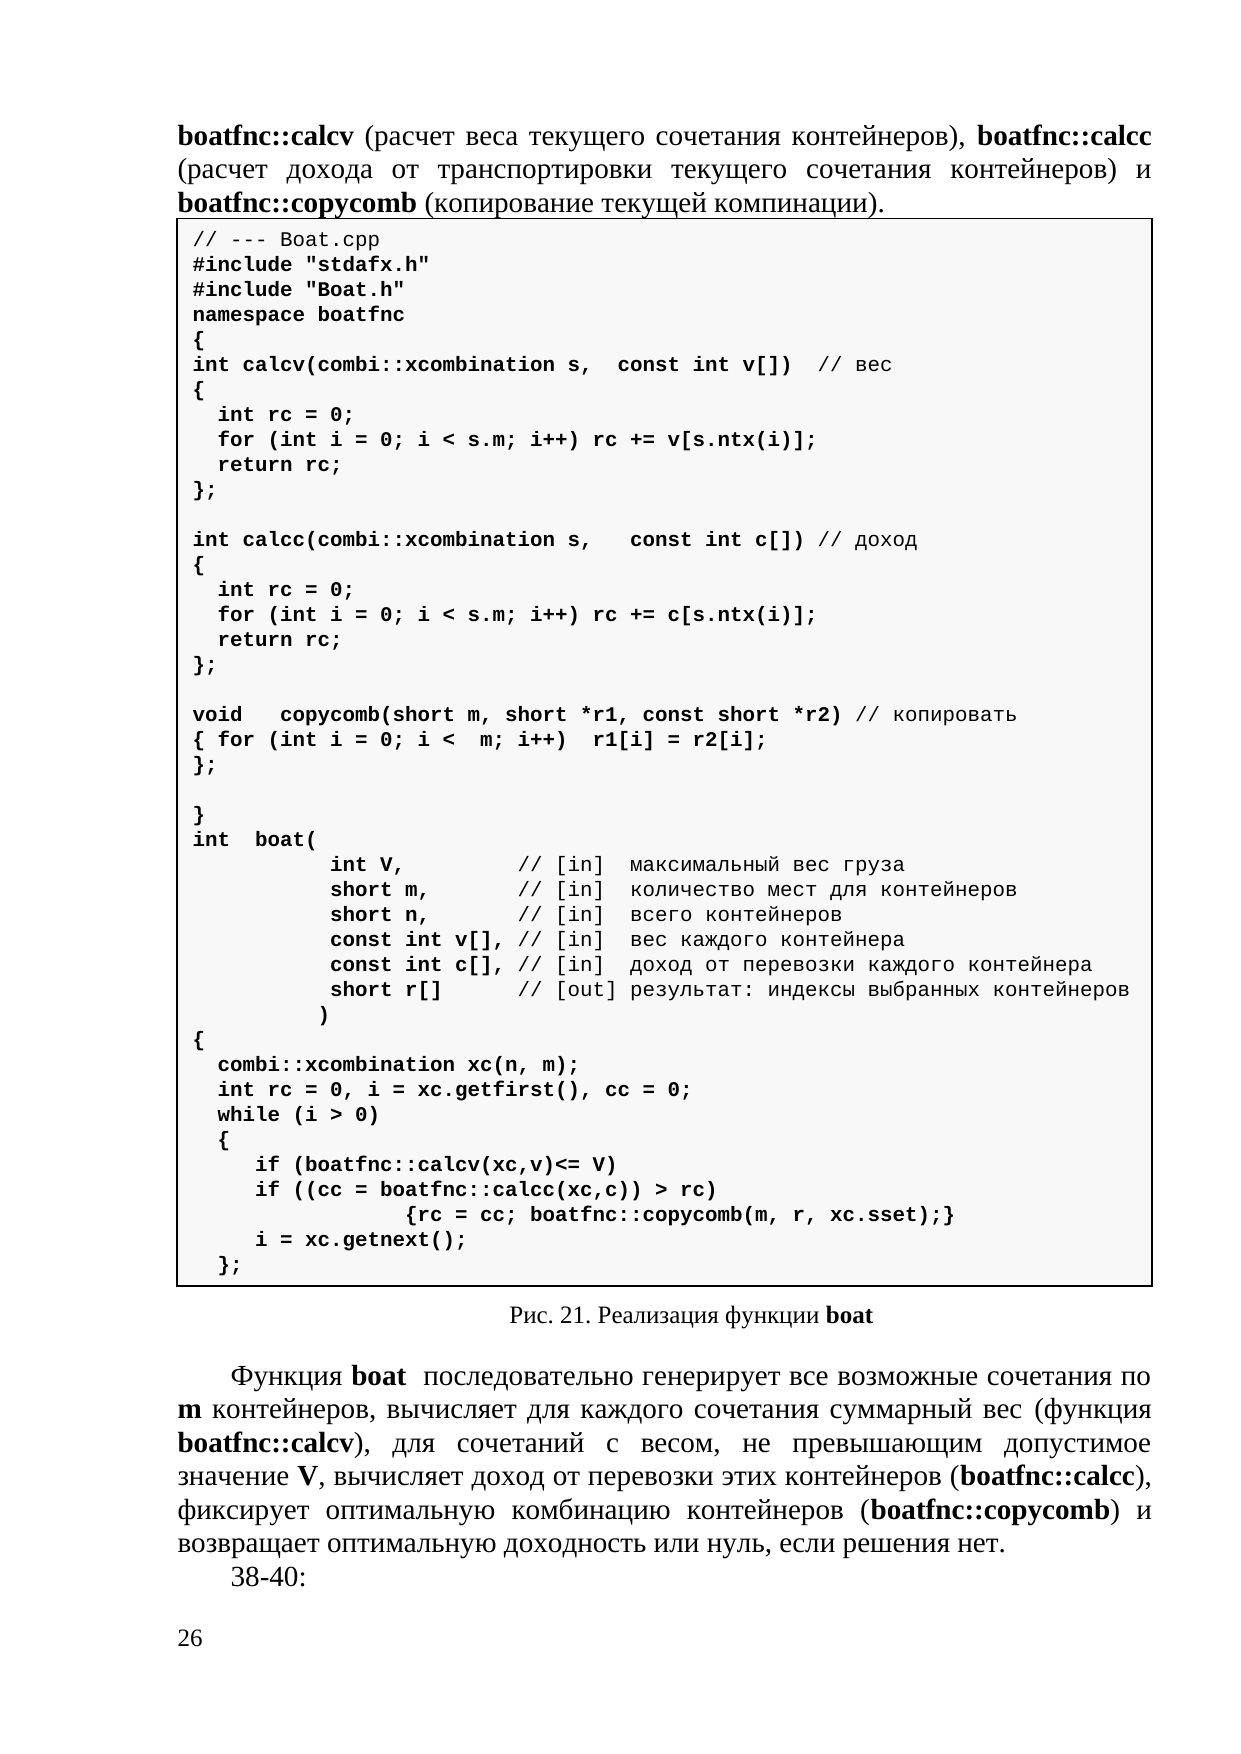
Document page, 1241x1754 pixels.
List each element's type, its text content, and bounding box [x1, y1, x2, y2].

text 38-40: [177, 1559, 1152, 1593]
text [177, 118, 1152, 218]
text Функция boat последовательно генерирует все возможные сочетания по m контейнеров, вычисляет для каждого сочетания суммарный вес (функция boatfnc::calcv), для сочетаний с весом, не превышающим допустимое значение V, вычисляет доход от перевозки этих контейнеров (boatfnc::calcс), фиксирует оптимальную комбинацию контейнеров (boatfnc::copycomb) и возвращает оптимальную доходность или нуль, если решения нет. [177, 1358, 1152, 1559]
text Рис. 21. Реализация функции boat [177, 1300, 1152, 1329]
